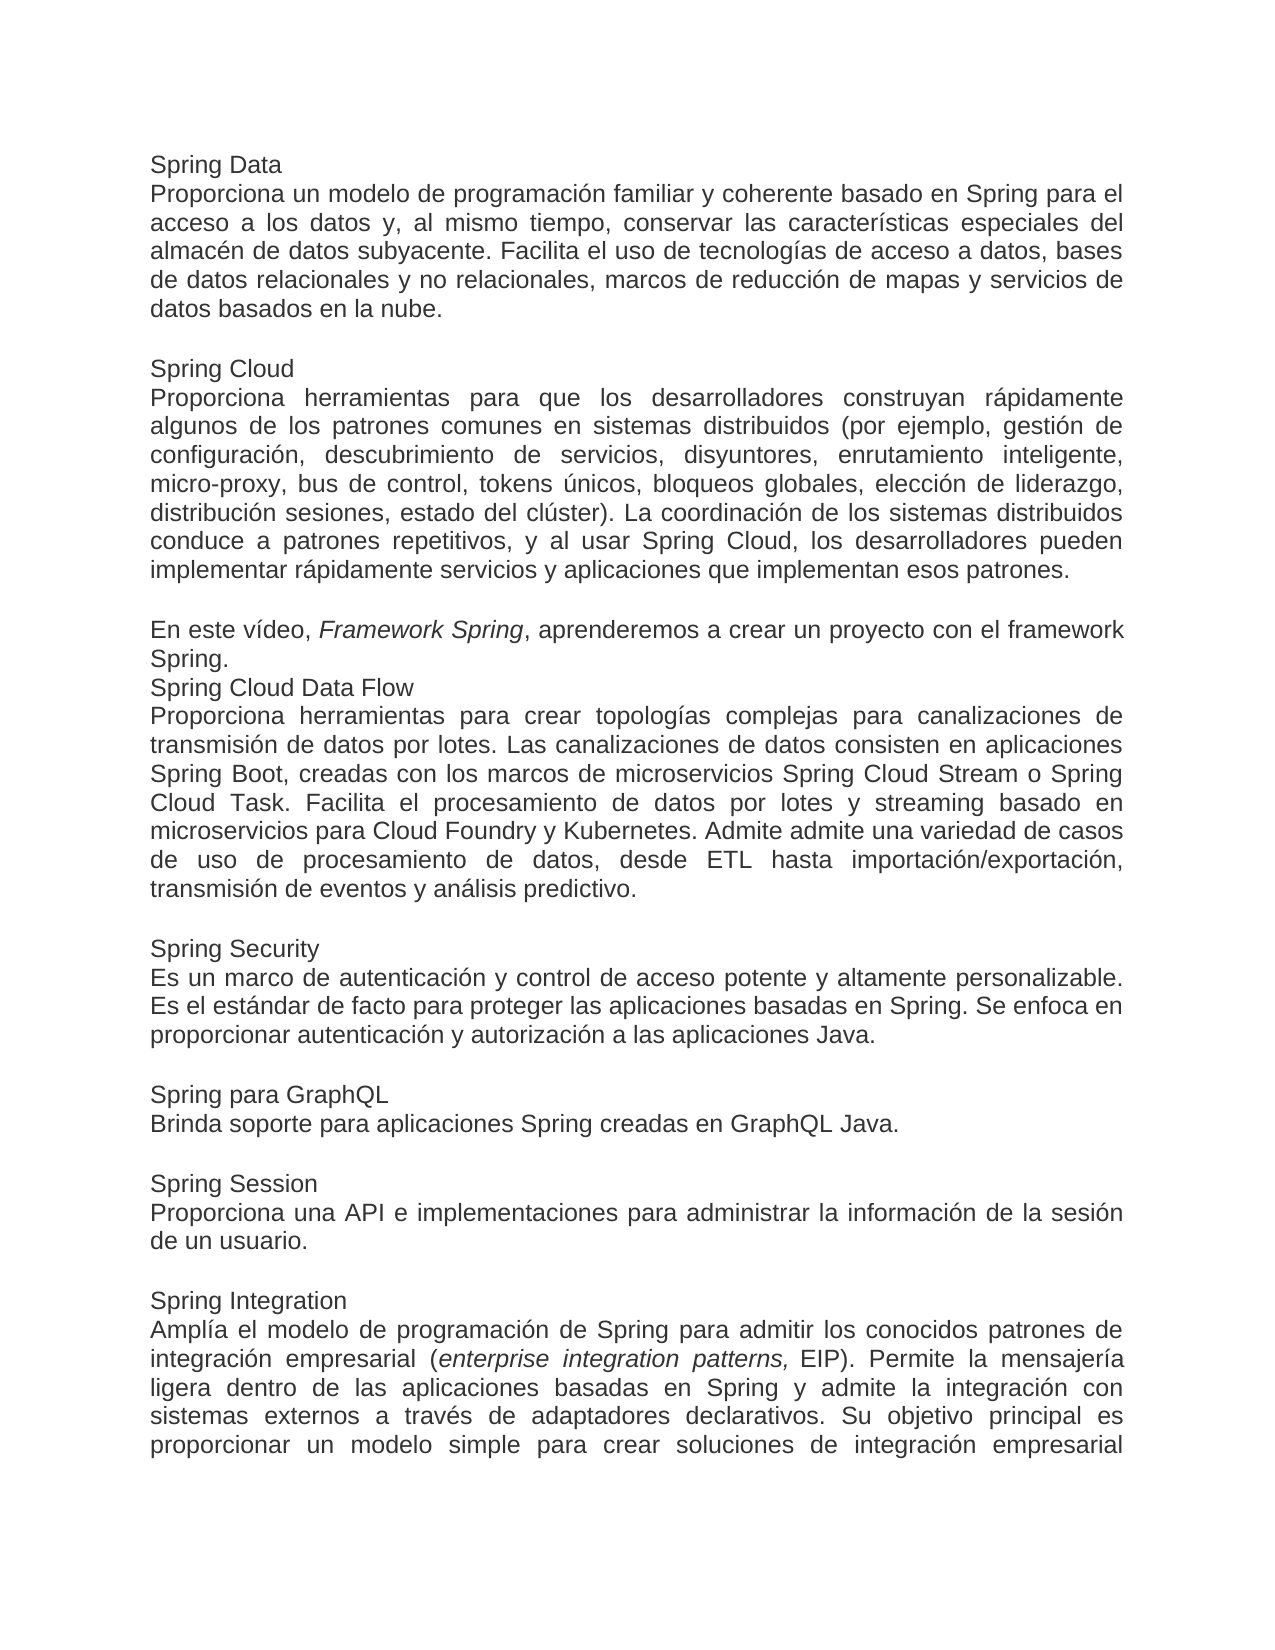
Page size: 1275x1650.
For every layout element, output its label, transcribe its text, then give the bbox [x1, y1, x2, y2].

text Brinda soporte para aplicaciones Spring creadas en GraphQL Java. [150, 1109, 1125, 1137]
text Spring Session [150, 1169, 1125, 1197]
text Spring Cloud Data Flow [150, 672, 1125, 701]
text Proporciona herramientas para crear topologías complejas para canalizaciones de transmisión de datos por lotes. Las canalizaciones de datos consisten en aplicaciones Spring Boot, creadas con los marcos de microservicios Spring Cloud Stream o Spring Cloud Task. Facilita el procesamiento de datos por lotes y streaming basado en microservicios para Cloud Foundry y Kubernetes. Admite admite una variedad de casos de uso de procesamiento de datos, desde ETL hasta importación/exportación, transmisión de eventos y análisis predictivo. [150, 701, 1125, 902]
text Spring Data [150, 150, 1125, 179]
text En este vídeo, Framework Spring, aprenderemos a crear un proyecto con el framework Spring. [150, 615, 1125, 672]
text Spring para GraphQL [150, 1080, 1125, 1109]
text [150, 1315, 1125, 1459]
text Es un marco de autenticación y control de acceso potente y altamente personalizable. Es el estándar de facto para proteger las aplicaciones basadas en Spring. Se enfoca en proporcionar autenticación y autorización a las aplicaciones Java. [150, 962, 1125, 1049]
text Proporciona un modelo de programación familiar y coherente basado en Spring para el acceso a los datos y, al mismo tiempo, conservar las características especiales del almacén de datos subyacente. Facilita el uso de tecnologías de acceso a datos, bases de datos relacionales y no relacionales, marcos de reducción de mapas y servicios de datos basados en la nube. [150, 179, 1125, 322]
text Spring Cloud [150, 354, 1125, 382]
text Spring Integration [150, 1286, 1125, 1315]
text Spring Security [150, 934, 1125, 962]
text Proporciona una API e implementaciones para administrar la información de la sesión de un usuario. [150, 1197, 1125, 1255]
text Proporciona herramientas para que los desarrolladores construyan rápidamente algunos de los patrones comunes en sistemas distribuidos (por ejemplo, gestión de configuración, descubrimiento de servicios, disyuntores, enrutamiento inteligente, micro-proxy, bus de control, tokens únicos, bloqueos globales, elección de liderazgo, distribución sesiones, estado del clúster). La coordinación de los sistemas distribuidos conduce a patrones repetitivos, y al usar Spring Cloud, los desarrolladores pueden implementar rápidamente servicios y aplicaciones que implementan esos patrones. [150, 382, 1125, 584]
